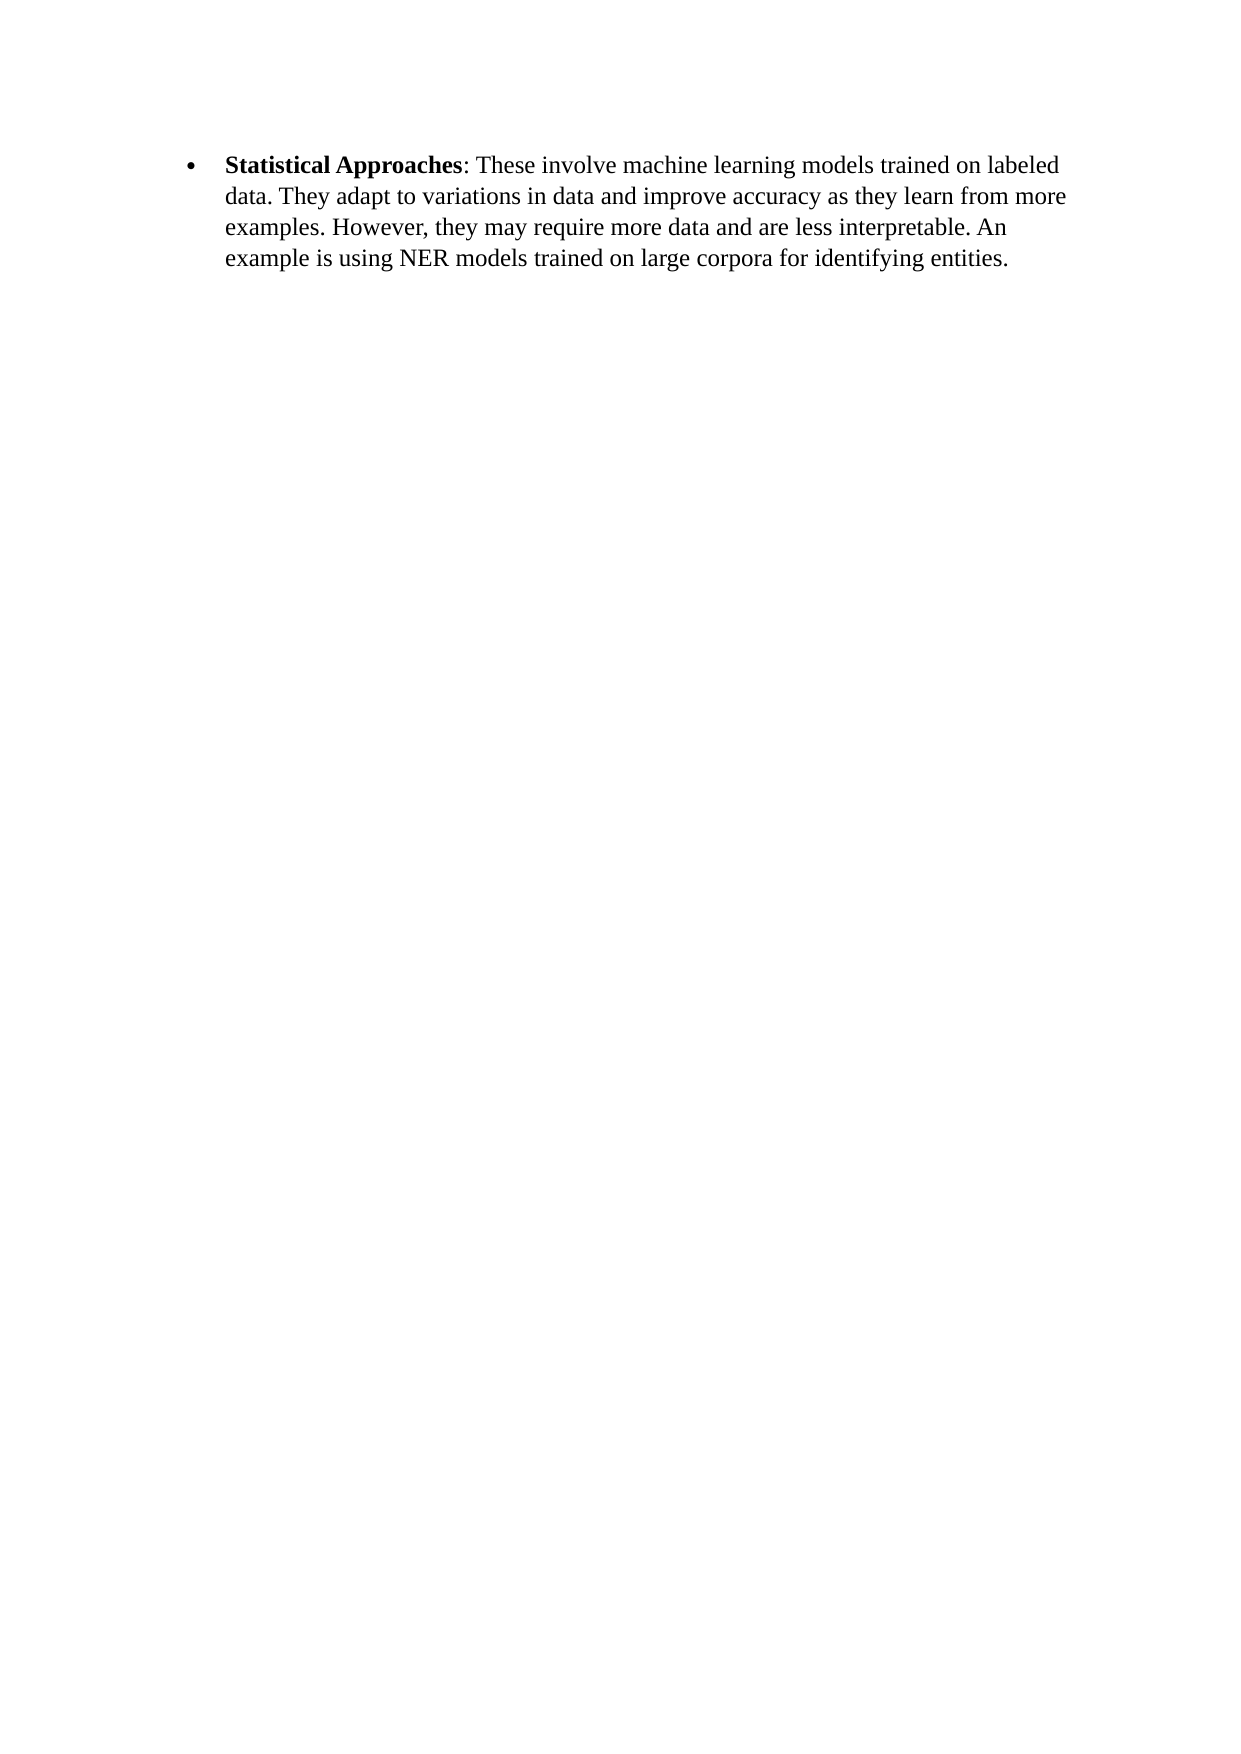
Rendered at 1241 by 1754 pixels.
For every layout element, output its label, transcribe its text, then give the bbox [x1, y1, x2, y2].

list Statistical Approaches: These involve machine learning models trained on labeled data. They adapt to variations in data and improve accuracy as they learn from more examples. However, they may require more data and are less interpretable. An example is using NER models trained on large corpora for identifying entities. [187, 150, 1090, 272]
